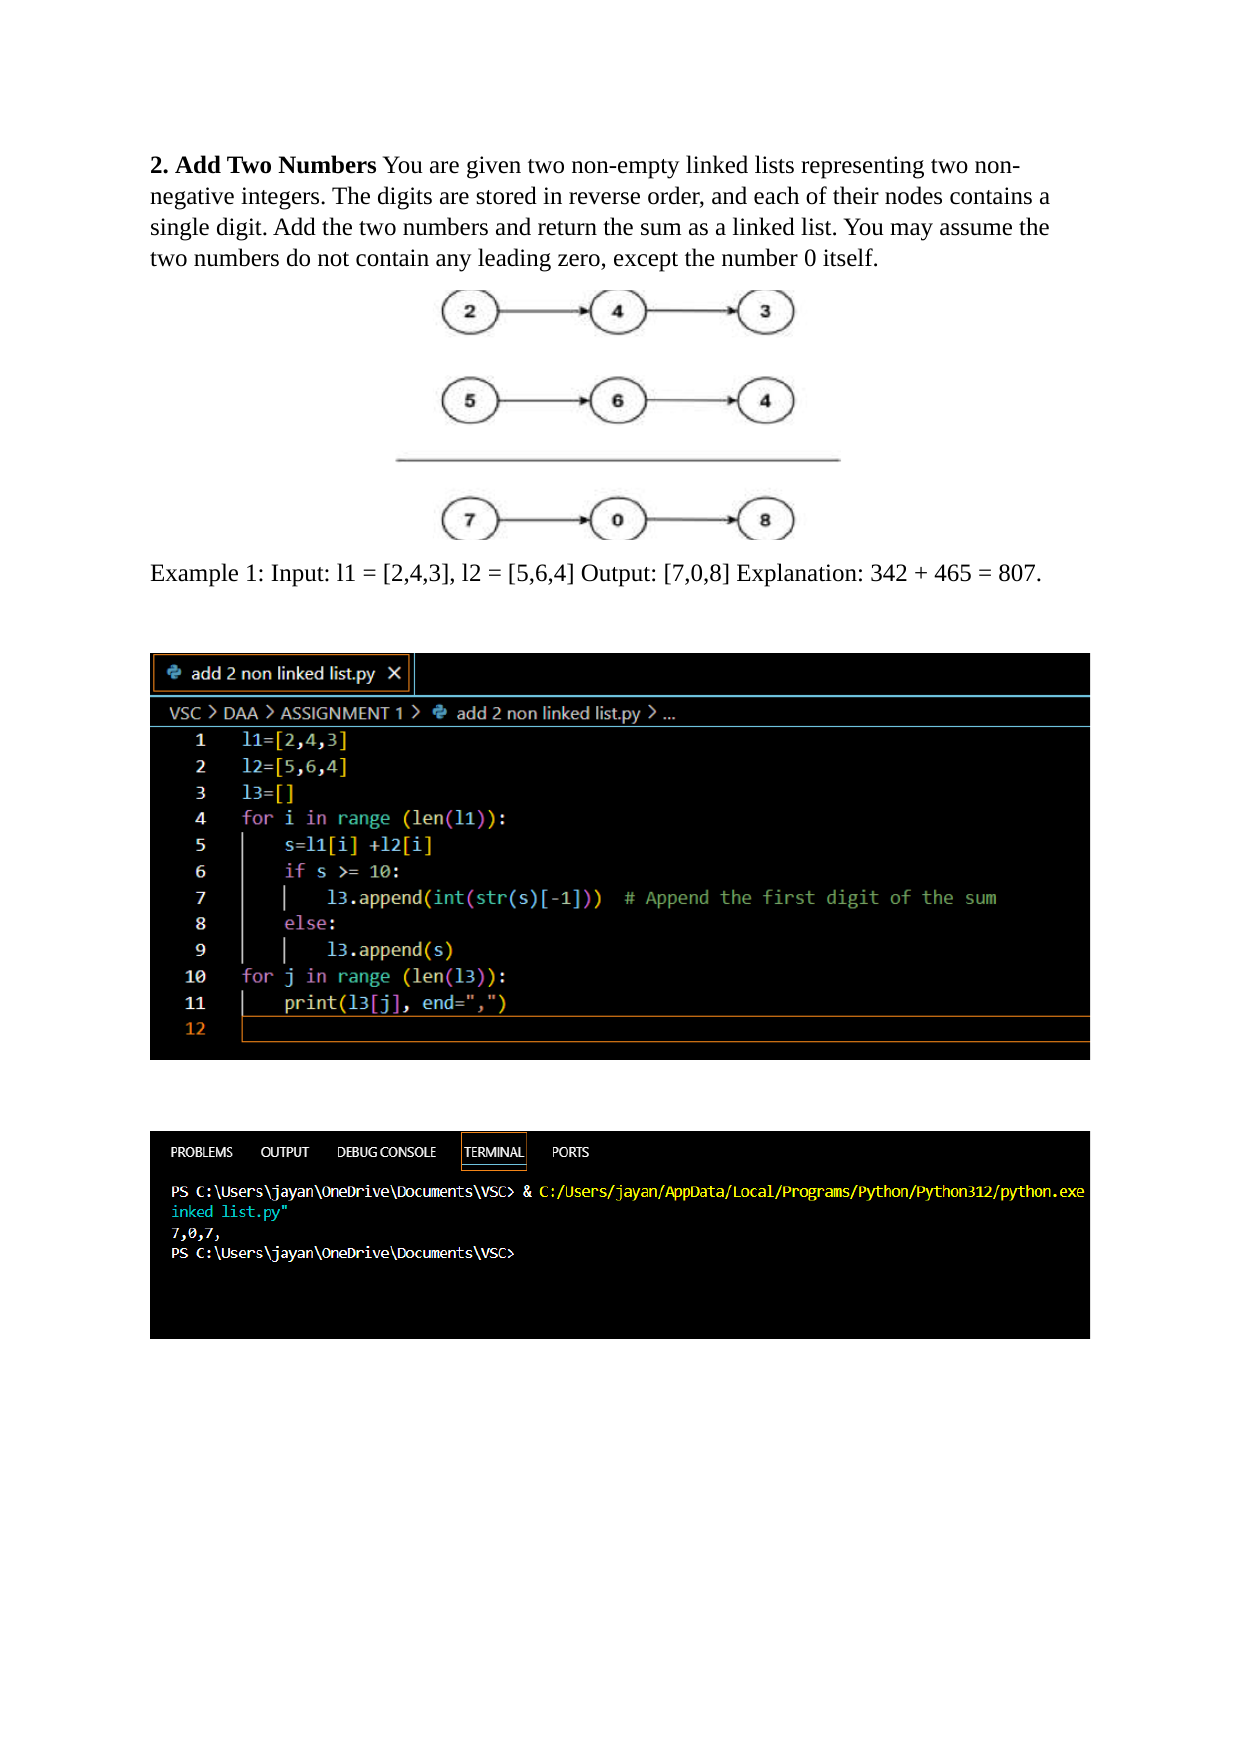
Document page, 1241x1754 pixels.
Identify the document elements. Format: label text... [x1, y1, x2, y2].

text 2. Add Two Numbers You are given two non-empty linked lists representing two non-negative integers. The digits are stored in reverse order, and each of their nodes contains a single digit. Add the two numbers and return the sum as a linked list. You may assume the two numbers do not contain any leading zero, except the number 0 itself. [150, 150, 1090, 272]
picture [388, 290, 853, 540]
text Example 1: Input: l1 = [2,4,3], l2 = [5,6,4] Output: [7,0,8] Explanation: 342 + 465 = 807. [150, 558, 1090, 587]
picture [150, 653, 1091, 1060]
picture [150, 1131, 1091, 1339]
